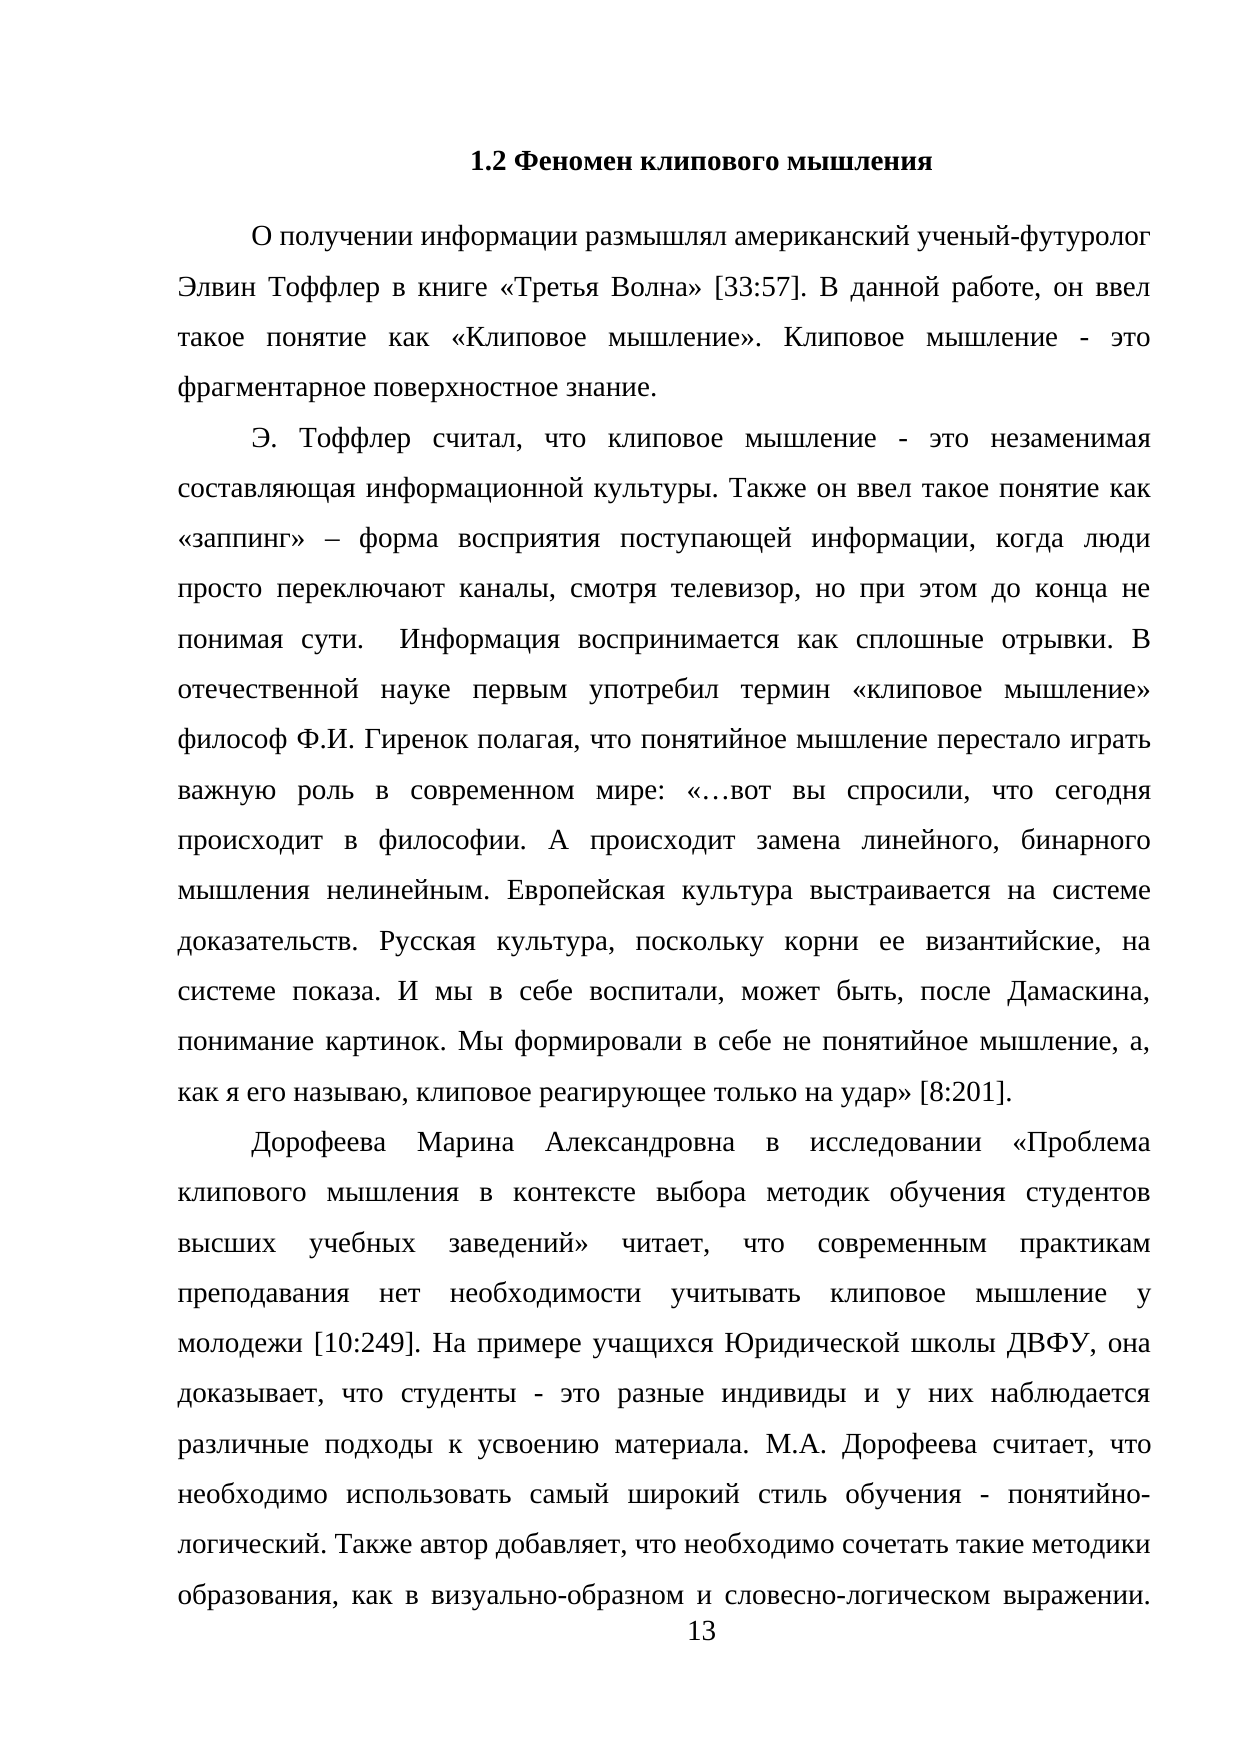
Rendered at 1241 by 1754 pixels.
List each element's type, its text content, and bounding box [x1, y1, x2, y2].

text Э. Тоффлер считал, что клиповое мышление - это незаменимая составляющая информационной культуры. Также он ввел такое понятие как «заппинг» – форма восприятия поступающей информации, когда люди просто переключают каналы, смотря телевизор, но при этом до конца не понимая сути. Информация воспринимается как сплошные отрывки. В отечественной науке первым употребил термин «клиповое мышление» философ Ф.И. Гиренок полагая, что понятийное мышление перестало играть важную роль в современном мире: «…вот вы спросили, что сегодня происходит в философии. А происходит замена линейного, бинарного мышления нелинейным. Европейская культура выстраивается на системе доказательств. Русская культура, поскольку корни ее византийские, на системе показа. И мы в себе воспитали, может быть, после Дамаскина, понимание картинок. Мы формировали в себе не понятийное мышление, а, как я его называю, клиповое реагирующее только на удар» [8:201]. [177, 420, 1152, 1107]
text О получении информации размышлял американский ученый-футуролог Элвин Тоффлер в книге «Третья Волна» [33:57]. В данной работе, он ввел такое понятие как «Клиповое мышление». Клиповое мышление - это фрагментарное поверхностное знание. [177, 218, 1152, 403]
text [177, 1124, 1152, 1610]
subtitle 1.2 Феномен клипового мышления [177, 143, 1152, 177]
